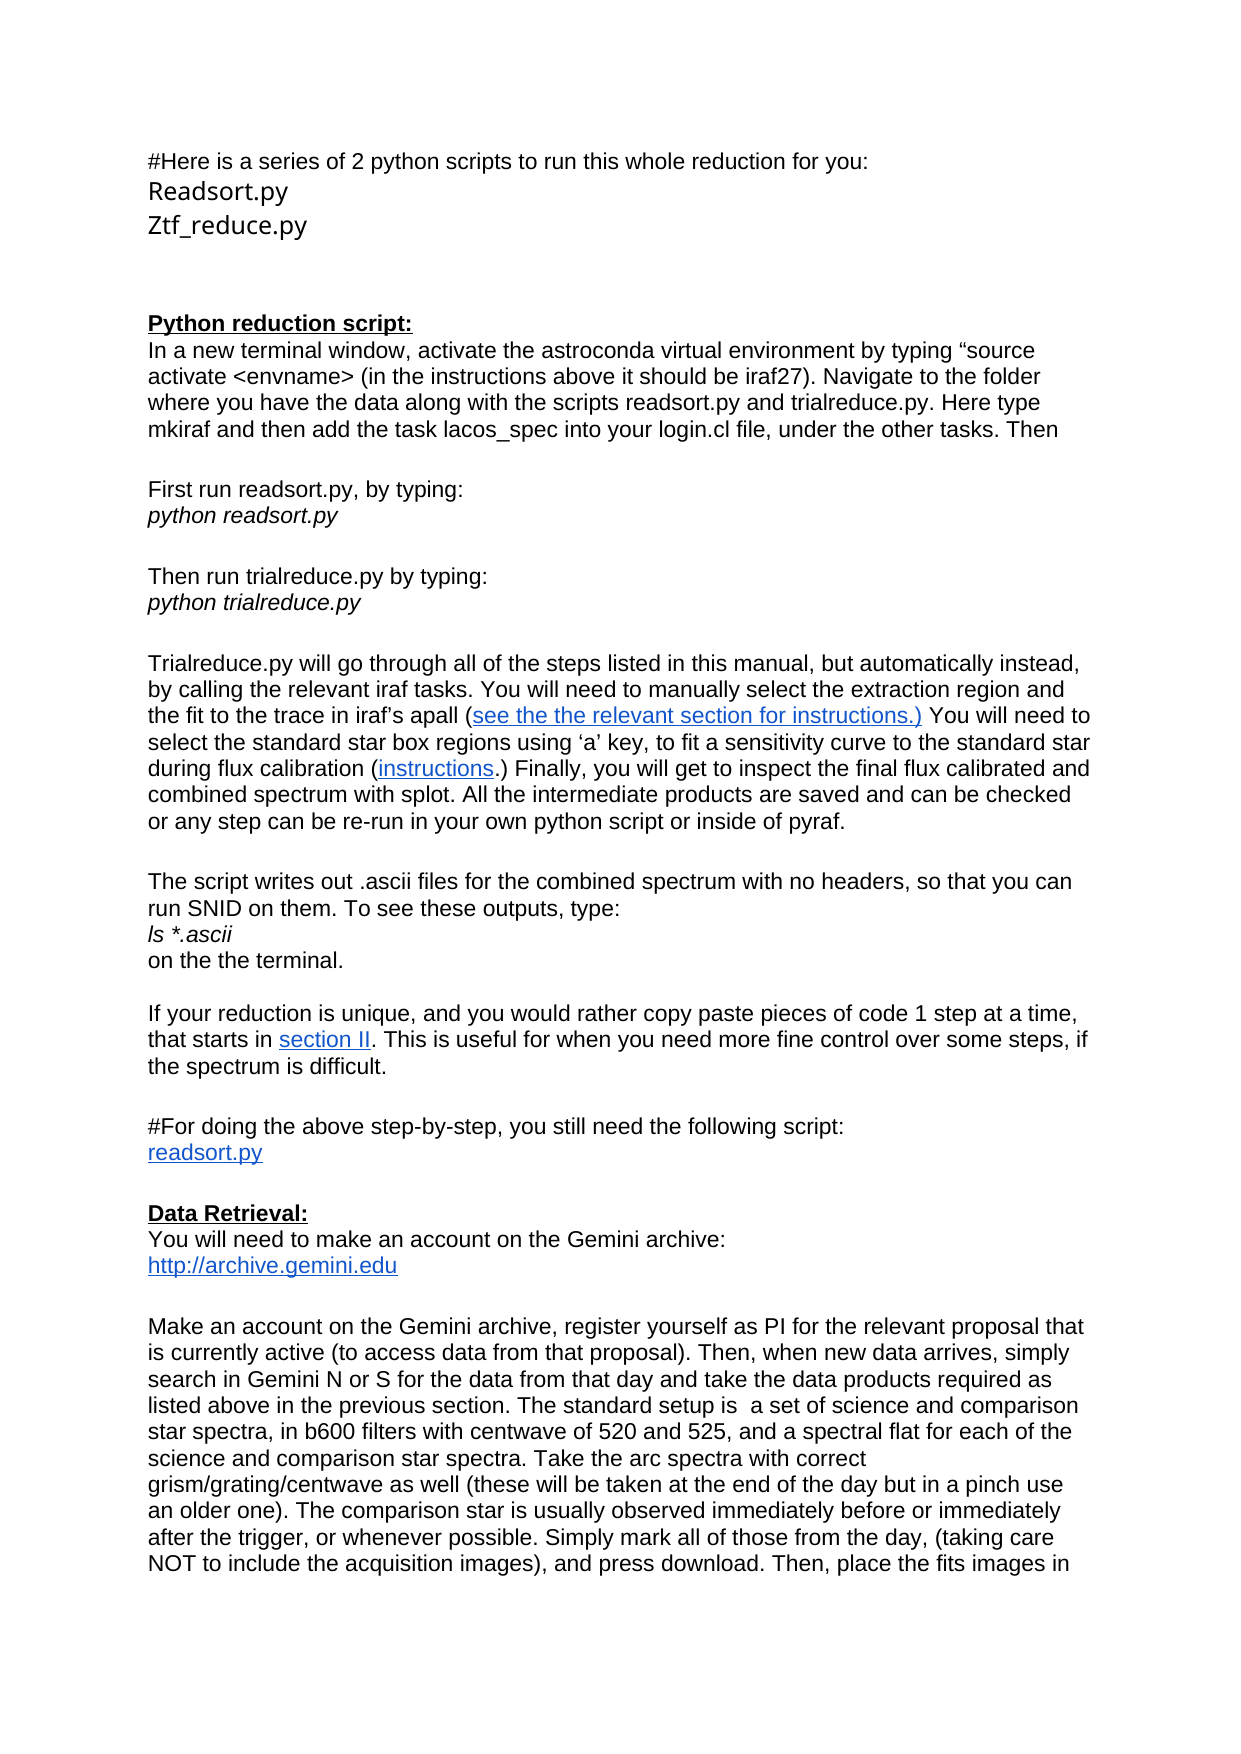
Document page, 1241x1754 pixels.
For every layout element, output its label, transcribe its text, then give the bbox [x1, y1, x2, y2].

text In a new terminal window, activate the astroconda virtual environment by typing “source activate <envname> (in the instructions above it should be iraf27). Navigate to the folder where you have the data along with the scripts readsort.py and trialreduce.py. Here type mkiraf and then add the task lacos_spec into your login.cl file, under the other tasks. Then [148, 337, 1093, 442]
text Then run trialreduce.py by typing: [148, 563, 1093, 589]
text #For doing the above step-by-step, you still need the following script: [148, 1113, 1093, 1139]
text If your reduction is unique, and you would rather copy paste pieces of code 1 step at a time, that starts in section II. This is useful for when you need more fine control over some steps, if the spectrum is difficult. [148, 1000, 1093, 1079]
text The script writes out .ascii files for the combined spectrum with no headers, so that you can run SNID on them. To see these outputs, type: [148, 868, 1093, 921]
text First run readsort.py, by typing: [148, 476, 1093, 502]
text on the the terminal. [148, 947, 1093, 973]
text python readsort.py [148, 502, 1093, 529]
text #Here is a series of 2 python scripts to run this whole reduction for you: [148, 148, 1093, 174]
text ls *.ascii [148, 921, 1093, 947]
text Readsort.py [148, 174, 1093, 208]
text You will need to make an account on the Gemini archive: [148, 1226, 1093, 1252]
text Ztf_reduce.py [148, 208, 1093, 242]
text readsort.py [148, 1139, 1093, 1166]
text Python reduction script: [148, 310, 1093, 337]
text Data Retrieval: [148, 1200, 1093, 1226]
text Trialreduce.py will go through all of the steps listed in this manual, but automatically instead, by calling the relevant iraf tasks. You will need to manually select the extraction region and the fit to the trace in iraf’s apall (see the the relevant section for instructions.) You will need to select the standard star box regions using ‘a’ key, to fit a sensitivity curve to the standard star during flux calibration (instructions.) Finally, you will get to inspect the final flux calibrated and combined spectrum with splot. All the intermediate products are saved and can be checked or any step can be re-run in your own python script or inside of pyraf. [148, 649, 1093, 834]
text python trialreduce.py [148, 589, 1093, 616]
text http://archive.gemini.edu [148, 1252, 1093, 1279]
